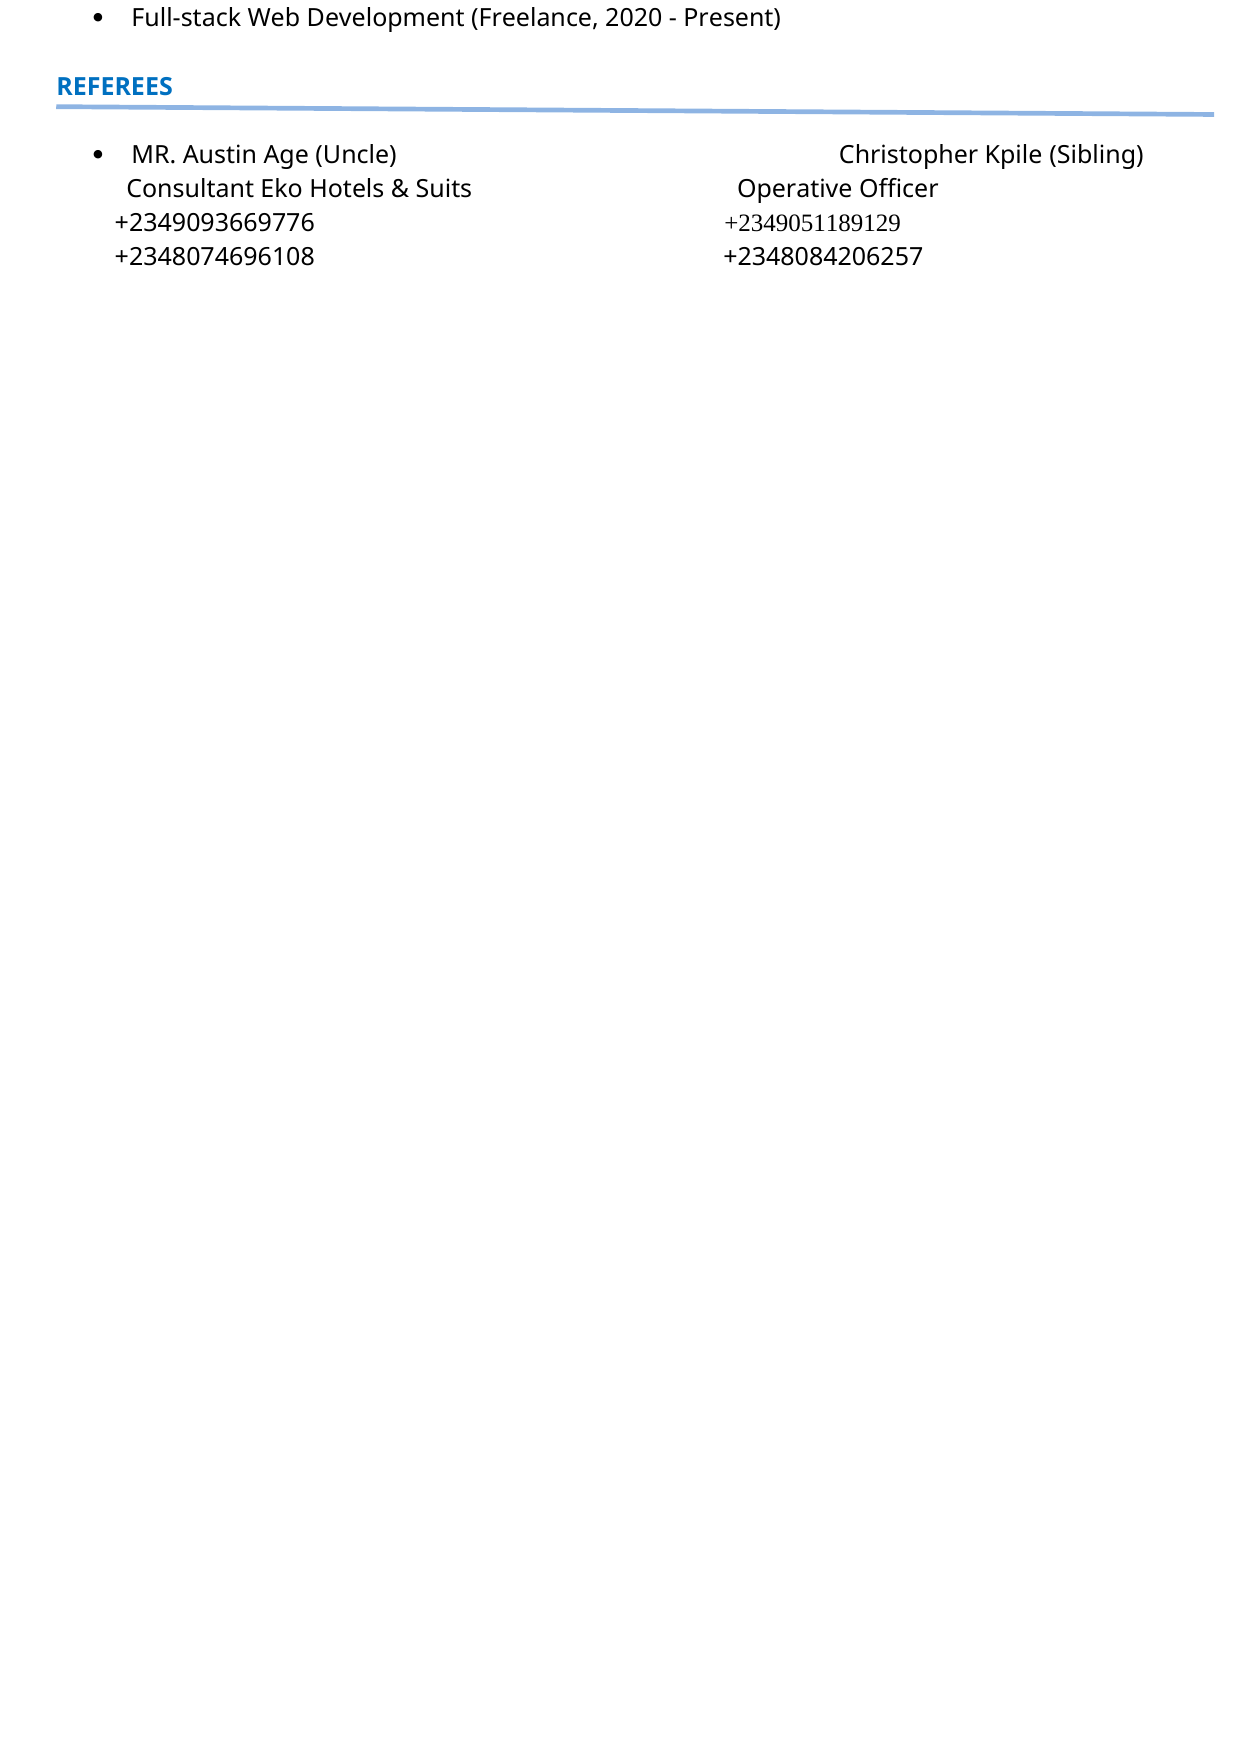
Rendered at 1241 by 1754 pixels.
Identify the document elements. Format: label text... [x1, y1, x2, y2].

text Consultant Eko Hotels & Suits Operative Officer [94, 170, 1240, 204]
list Full-stack Web Development (Freelance, 2020 - Present) [94, 0, 1174, 34]
text REFEREES [56, 68, 1174, 102]
text +2349093669776 +2349051189129 [56, 204, 1174, 238]
list MR. Austin Age (Uncle) Christopher Kpile (Sibling) [94, 136, 1240, 170]
text +2348074696108 +2348084206257 [56, 238, 1174, 272]
